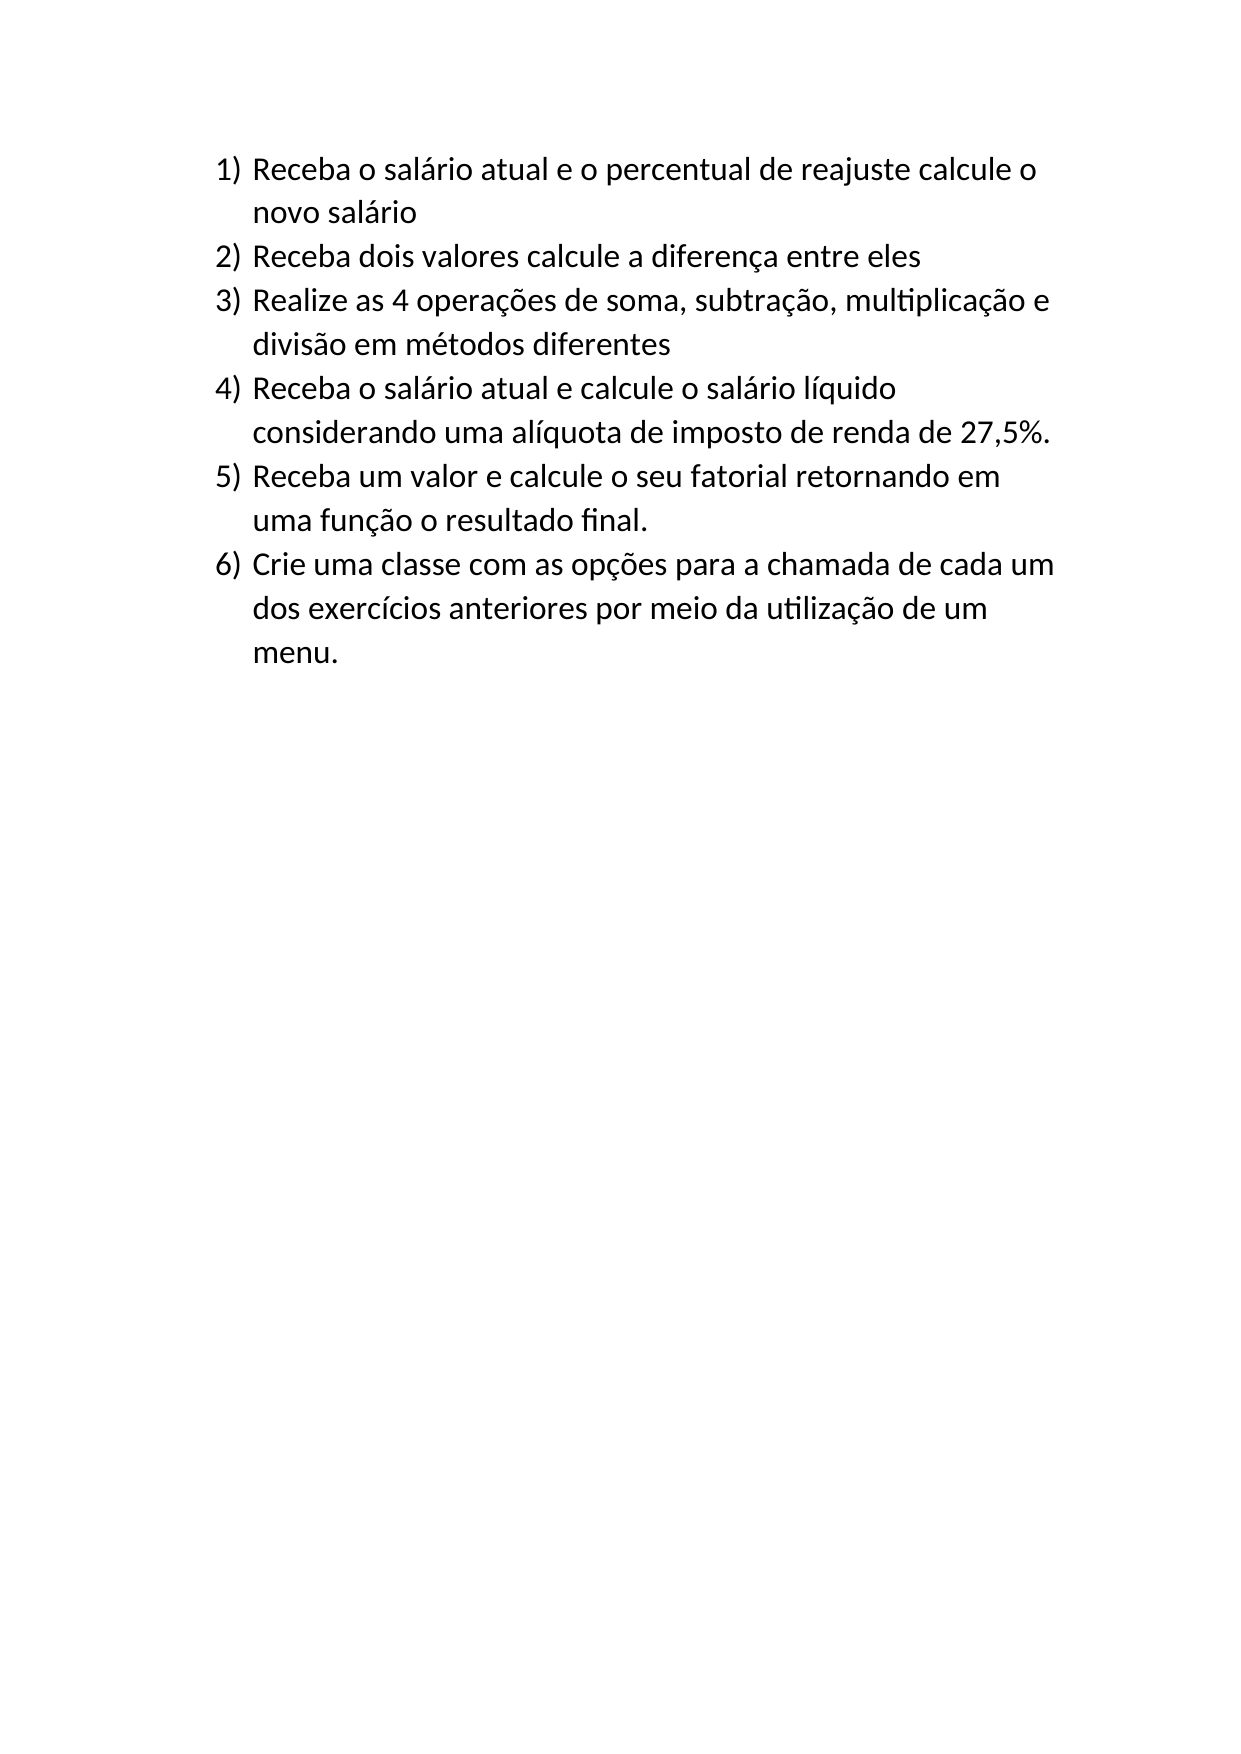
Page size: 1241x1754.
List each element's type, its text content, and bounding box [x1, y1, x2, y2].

list Receba o salário atual e o percentual de reajuste calcule o novo salário [215, 148, 1063, 232]
list Realize as 4 operações de soma, subtração, multiplicação e divisão em métodos diferentes [215, 279, 1063, 364]
list Receba dois valores calcule a diferença entre eles [215, 236, 1063, 276]
list Receba o salário atual e calcule o salário líquido considerando uma alíquota de imposto de renda de 27,5%. [215, 367, 1063, 452]
list Crie uma classe com as opções para a chamada de cada um dos exercícios anteriores por meio da utilização de um menu. [215, 543, 1063, 672]
list Receba um valor e calcule o seu fatorial retornando em uma função o resultado final. [215, 455, 1063, 540]
